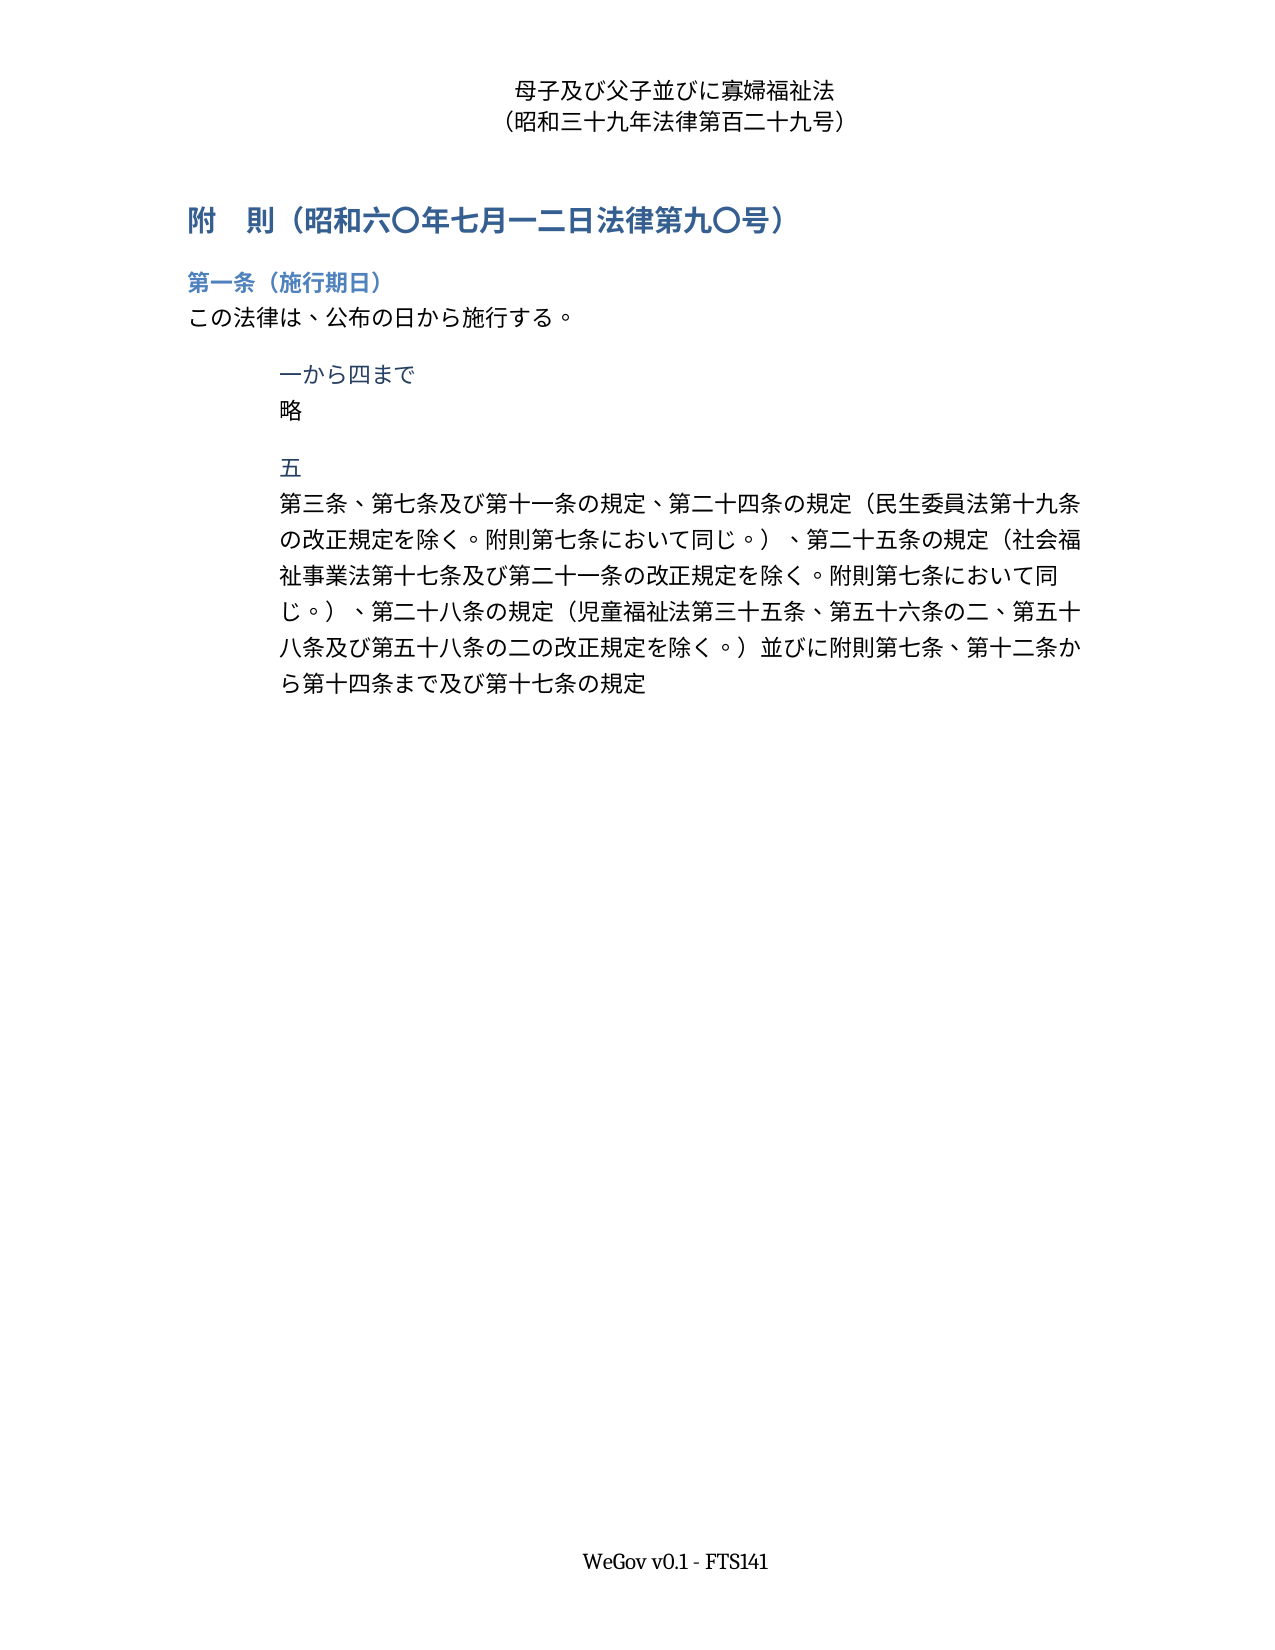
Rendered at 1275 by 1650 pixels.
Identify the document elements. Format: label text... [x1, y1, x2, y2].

subtitle 附 則（昭和六〇年七月一二日法律第九〇号） [187, 200, 1087, 240]
text 略 [279, 395, 1087, 426]
text この法律は、公布の日から施行する。 [187, 302, 1087, 334]
subtitle 五 [279, 452, 1087, 483]
subtitle 一から四まで [279, 359, 1087, 390]
subtitle 第一条（施行期日） [187, 266, 1087, 298]
text 第三条、第七条及び第十一条の規定、第二十四条の規定（民生委員法第十九条の改正規定を除く。附則第七条において同じ。）、第二十五条の規定（社会福祉事業法第十七条及び第二十一条の改正規定を除く。附則第七条において同じ。）、第二十八条の規定（児童福祉法第三十五条、第五十六条の二、第五十八条及び第五十八条の二の改正規定を除く。）並びに附則第七条、第十二条から第十四条まで及び第十七条の規定 [279, 488, 1087, 699]
